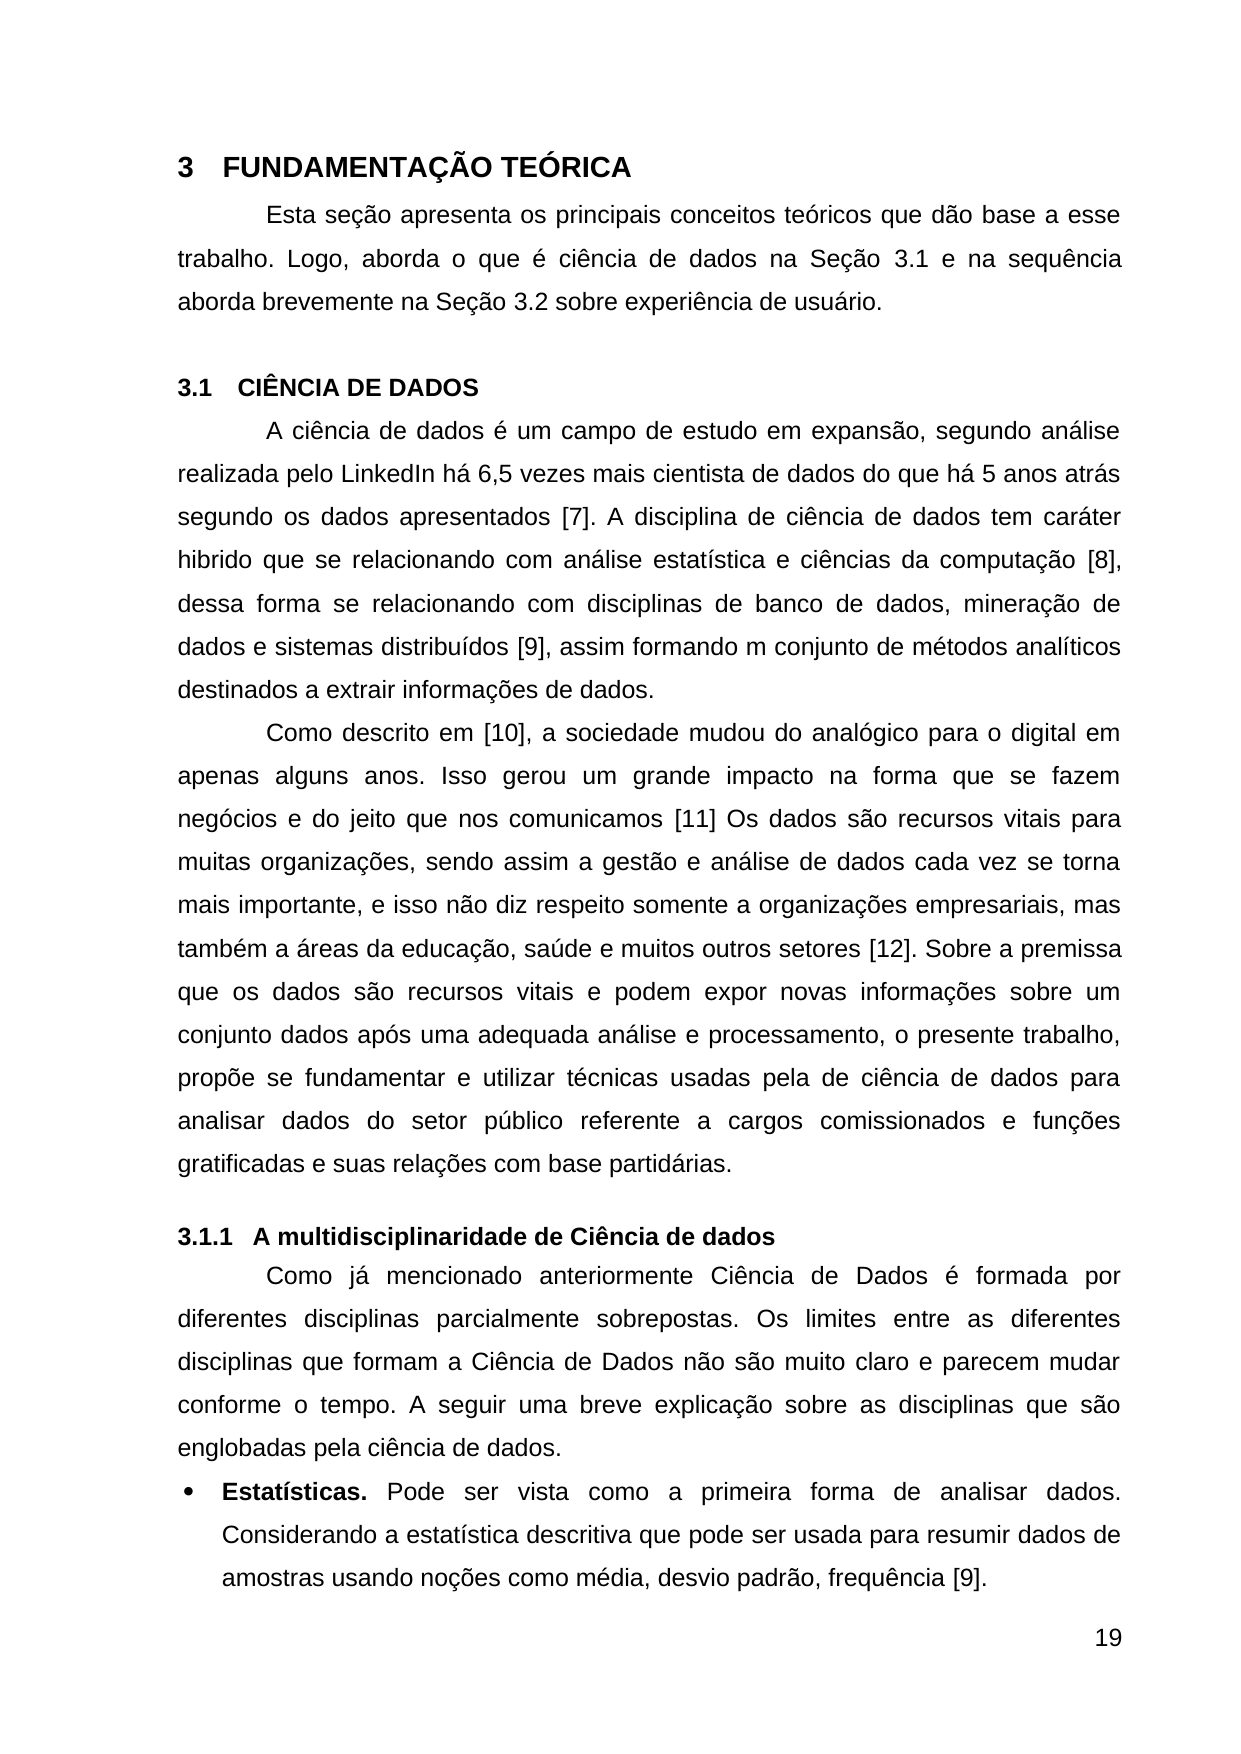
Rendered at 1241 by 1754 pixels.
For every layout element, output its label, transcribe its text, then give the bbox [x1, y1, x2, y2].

subtitle A multidisciplinaridade de Ciência de dados [177, 1221, 1122, 1250]
list Estatísticas. Pode ser vista como a primeira forma de analisar dados. Considerando a estatística descritiva que pode ser usada para resumir dados de amostras usando noções como média, desvio padrão, frequência. [184, 1476, 1122, 1592]
text Como já mencionado anteriormente Ciência de Dados é formada por diferentes disciplinas parcialmente sobrepostas. Os limites entre as diferentes disciplinas que formam a Ciência de Dados não são muito claro e parecem mudar conforme o tempo. A seguir uma breve explicação sobre as disciplinas que são englobadas pela ciência de dados. [177, 1261, 1122, 1462]
text Esta seção apresenta os principais conceitos teóricos que dão base a esse trabalho. Logo, aborda o que é ciência de dados na Seção 3.1 e na sequência aborda brevemente na Seção 3.2 sobre experiência de usuário. [177, 200, 1122, 315]
subtitle FUNDAMENTAÇÃO TEÓRICA [177, 150, 1122, 184]
text A ciência de dados é um campo de estudo em expansão, segundo análise realizada pelo LinkedIn há 6,5 vezes mais cientista de dados do que há 5 anos atrás segundo os dados apresentados . A disciplina de ciência de dados tem caráter hibrido que se relacionando com análise estatística e ciências da computação , dessa forma se relacionando com disciplinas de banco de dados, mineração de dados e sistemas distribuídos , assim formando m conjunto de métodos analíticos destinados a extrair informações de dados. [177, 416, 1122, 703]
text Como descrito em, a sociedade mudou do analógico para o digital em apenas alguns anos. Isso gerou um grande impacto na forma que se fazem negócios e do jeito que nos comunicamos Os dados são recursos vitais para muitas organizações, sendo assim a gestão e análise de dados cada vez se torna mais importante, e isso não diz respeito somente a organizações empresariais, mas também a áreas da educação, saúde e muitos outros setores . Sobre a premissa que os dados são recursos vitais e podem expor novas informações sobre um conjunto dados após uma adequada análise e processamento, o presente trabalho, propõe se fundamentar e utilizar técnicas usadas pela de ciência de dados para analisar dados do setor público referente a cargos comissionados e funções gratificadas e suas relações com base partidárias. [177, 718, 1122, 1178]
subtitle CIÊNCIA DE DADOS [177, 373, 1122, 402]
